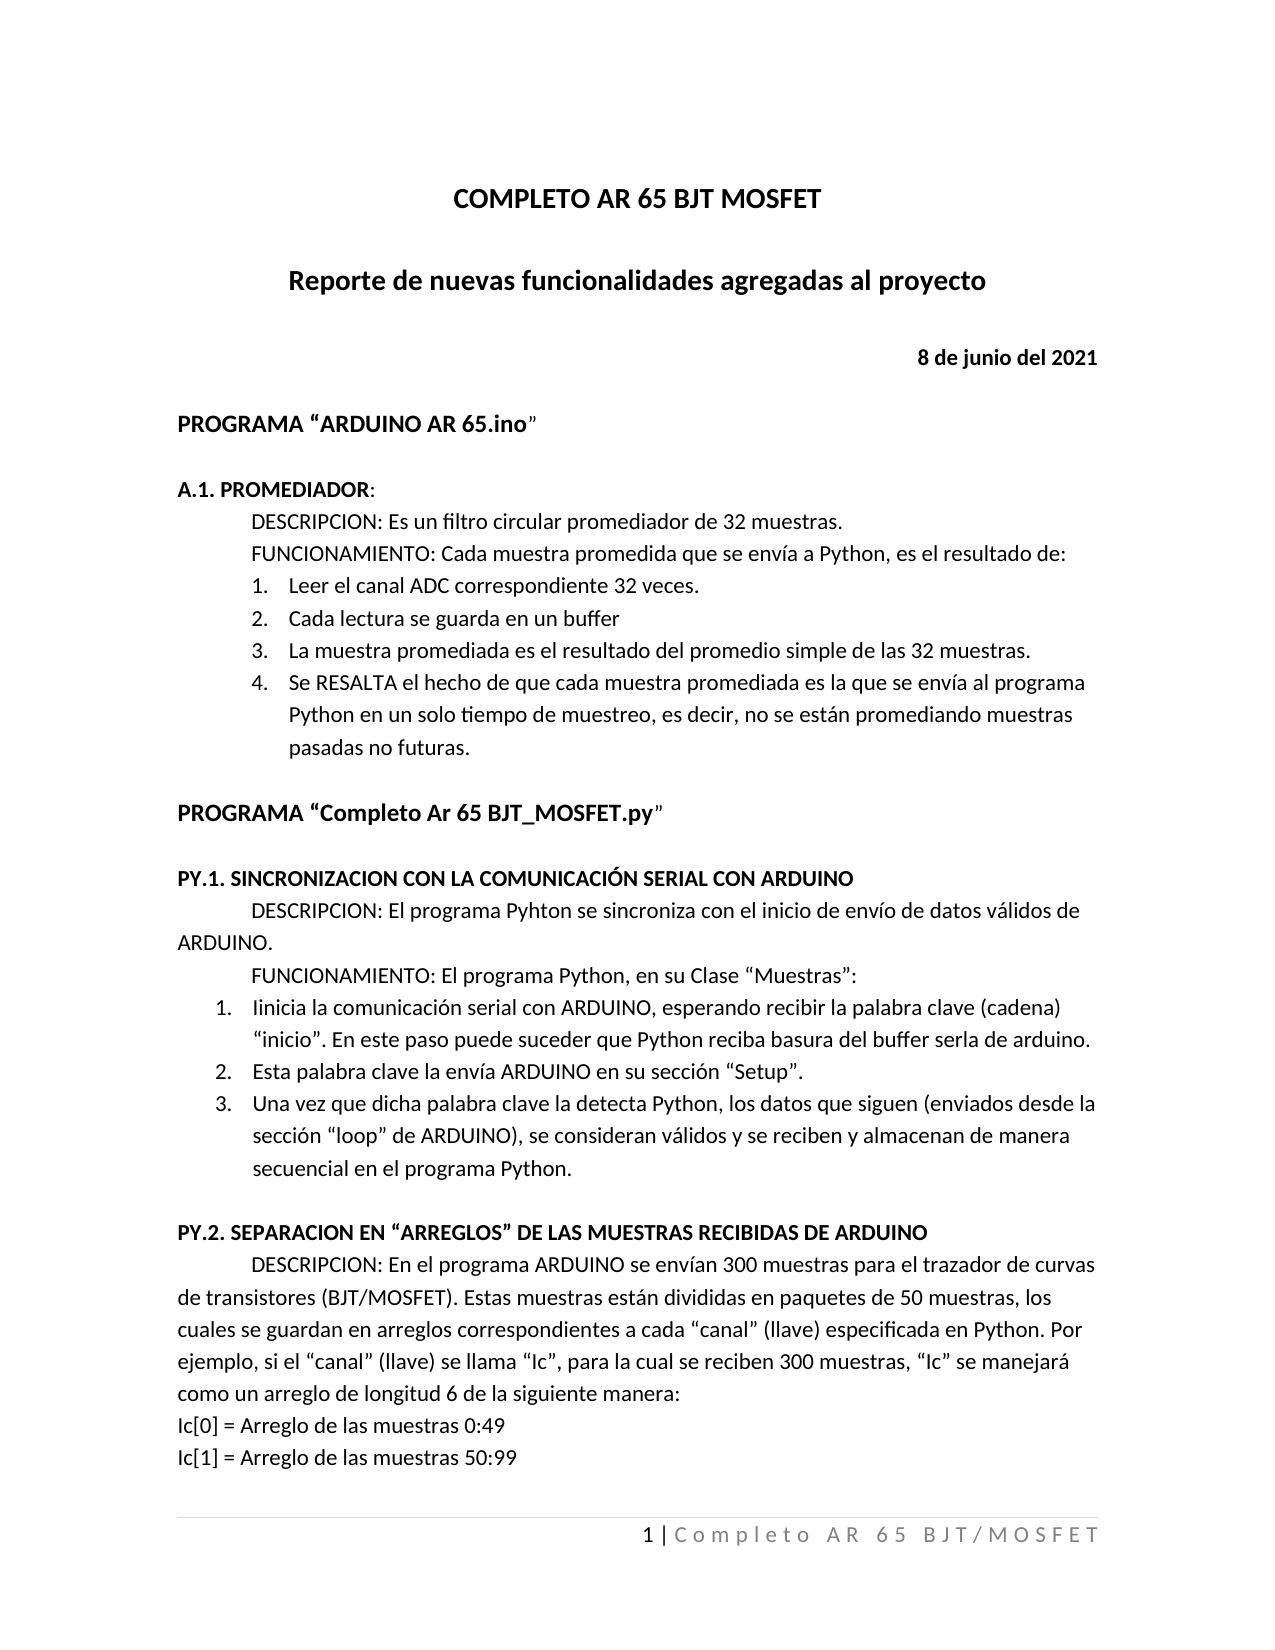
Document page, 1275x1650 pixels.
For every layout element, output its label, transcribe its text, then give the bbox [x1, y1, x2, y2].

text Ic[1] = Arreglo de las muestras 50:99 [177, 1443, 1098, 1472]
text PY.1. SINCRONIZACION CON LA COMUNICACIÓN SERIAL CON ARDUINO [177, 864, 1098, 892]
text A.1. PROMEDIADOR: [177, 475, 1098, 503]
text Ic[0] = Arreglo de las muestras 0:49 [177, 1411, 1098, 1439]
list Leer el canal ADC correspondiente 32 veces. [251, 572, 1098, 600]
text 8 de junio del 2021 [177, 343, 1098, 372]
text FUNCIONAMIENTO: Cada muestra promedida que se envía a Python, es el resultado de: [177, 539, 1098, 567]
text DESCRIPCION: En el programa ARDUINO se envían 300 muestras para el trazador de curvas de transistores (BJT/MOSFET). Estas muestras están divididas en paquetes de 50 muestras, los cuales se guardan en arreglos correspondientes a cada “canal” (llave) especificada en Python. Por ejemplo, si el “canal” (llave) se llama “Ic”, para la cual se reciben 300 muestras, “Ic” se manejará como un arreglo de longitud 6 de la siguiente manera: [177, 1250, 1098, 1407]
text DESCRIPCION: El programa Pyhton se sincroniza con el inicio de envío de datos válidos de ARDUINO. [177, 896, 1098, 957]
list Cada lectura se guarda en un buffer [251, 604, 1098, 632]
list Esta palabra clave la envía ARDUINO en su sección “Setup”. [215, 1057, 1098, 1085]
text FUNCIONAMIENTO: El programa Python, en su Clase “Muestras”: [177, 961, 1098, 989]
list Se RESALTA el hecho de que cada muestra promediada es la que se envía al programa Python en un solo tiempo de muestreo, es decir, no se están promediando muestras pasadas no futuras. [251, 668, 1098, 761]
text Reporte de nuevas funcionalidades agregadas al proyecto [177, 262, 1098, 297]
text COMPLETO AR 65 BJT MOSFET [177, 180, 1098, 215]
text PROGRAMA “ARDUINO AR 65.ino” [177, 408, 1098, 438]
text PROGRAMA “Completo Ar 65 BJT_MOSFET.py” [177, 797, 1098, 827]
text DESCRIPCION: Es un filtro circular promediador de 32 muestras. [177, 507, 1098, 535]
list La muestra promediada es el resultado del promedio simple de las 32 muestras. [251, 636, 1098, 664]
list Iinicia la comunicación serial con ARDUINO, esperando recibir la palabra clave (cadena) “inicio”. En este paso puede suceder que Python reciba basura del buffer serla de arduino. [215, 993, 1098, 1053]
list Una vez que dicha palabra clave la detecta Python, los datos que siguen (enviados desde la sección “loop” de ARDUINO), se consideran válidos y se reciben y almacenan de manera secuencial en el programa Python. [215, 1089, 1098, 1182]
text PY.2. SEPARACION EN “ARREGLOS” DE LAS MUESTRAS RECIBIDAS DE ARDUINO [177, 1218, 1098, 1246]
